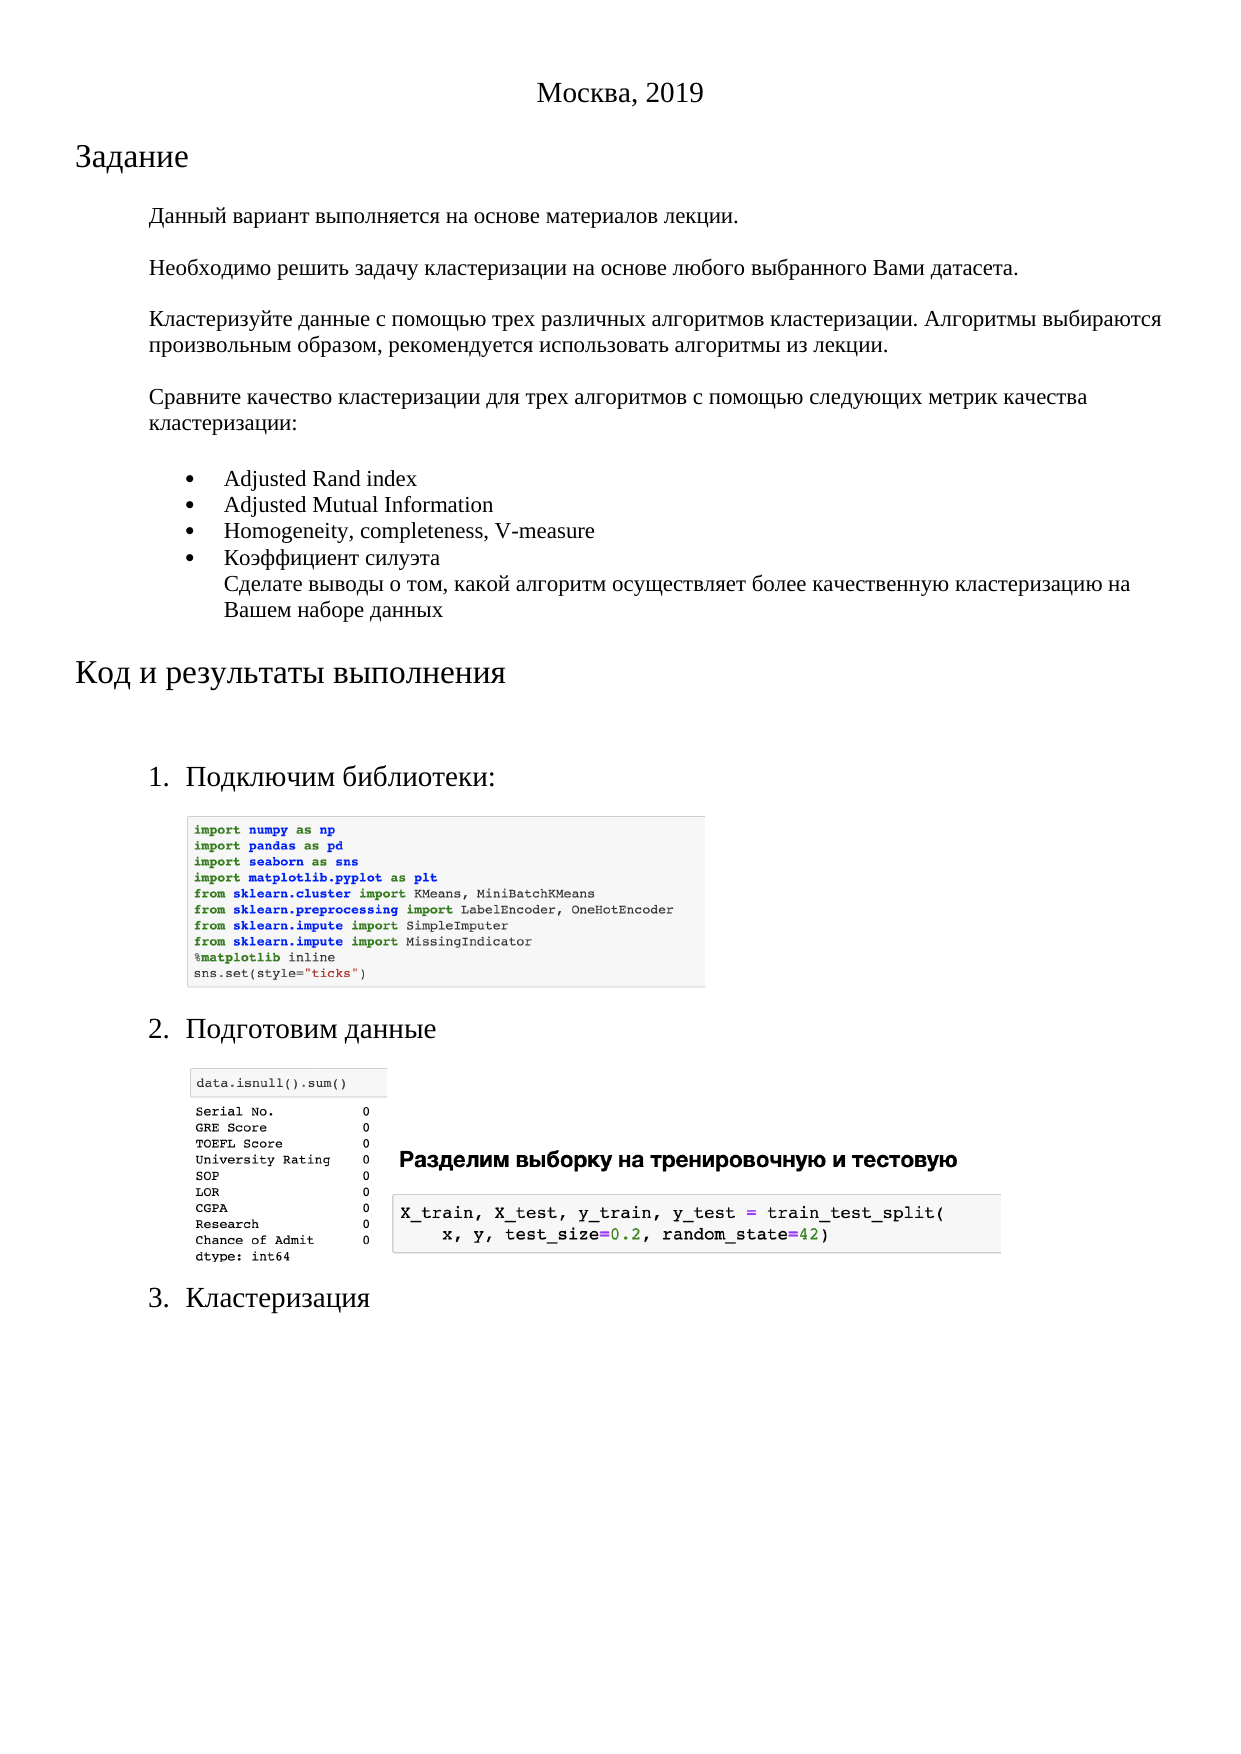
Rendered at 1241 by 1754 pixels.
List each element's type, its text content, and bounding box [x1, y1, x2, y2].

list Коэффициент силуэта Сделате выводы о том, какой алгоритм осуществляет более качественную кластеризацию на Вашем наборе данных [186, 544, 1165, 623]
list Adjusted Rand index [186, 465, 1165, 491]
text Сравните качество кластеризации для трех алгоритмов с помощью следующих метрик качества кластеризации: [149, 383, 1165, 436]
subtitle Код и результаты выполнения [75, 652, 1165, 690]
picture [185, 1063, 1001, 1262]
text Кластеризуйте данные с помощью трех различных алгоритмов кластеризации. Алгоритмы выбираются произвольным образом, рекомендуется использовать алгоритмы из лекции. [149, 305, 1165, 358]
picture [185, 811, 705, 992]
list Homogeneity, completeness, V-measure [186, 517, 1165, 544]
subtitle Задание [75, 136, 1165, 174]
list Подготовим данные [148, 1011, 1165, 1045]
list Подключим библиотеки: [148, 759, 1165, 792]
list Adjusted Mutual Information [186, 491, 1165, 517]
text Данный вариант выполняется на основе материалов лекции. [149, 202, 1165, 229]
text Необходимо решить задачу кластеризации на основе любого выбранного Вами датасета. [149, 254, 1165, 280]
list Кластеризация [148, 1281, 1165, 1314]
text Москва, 2019 [75, 75, 1165, 108]
